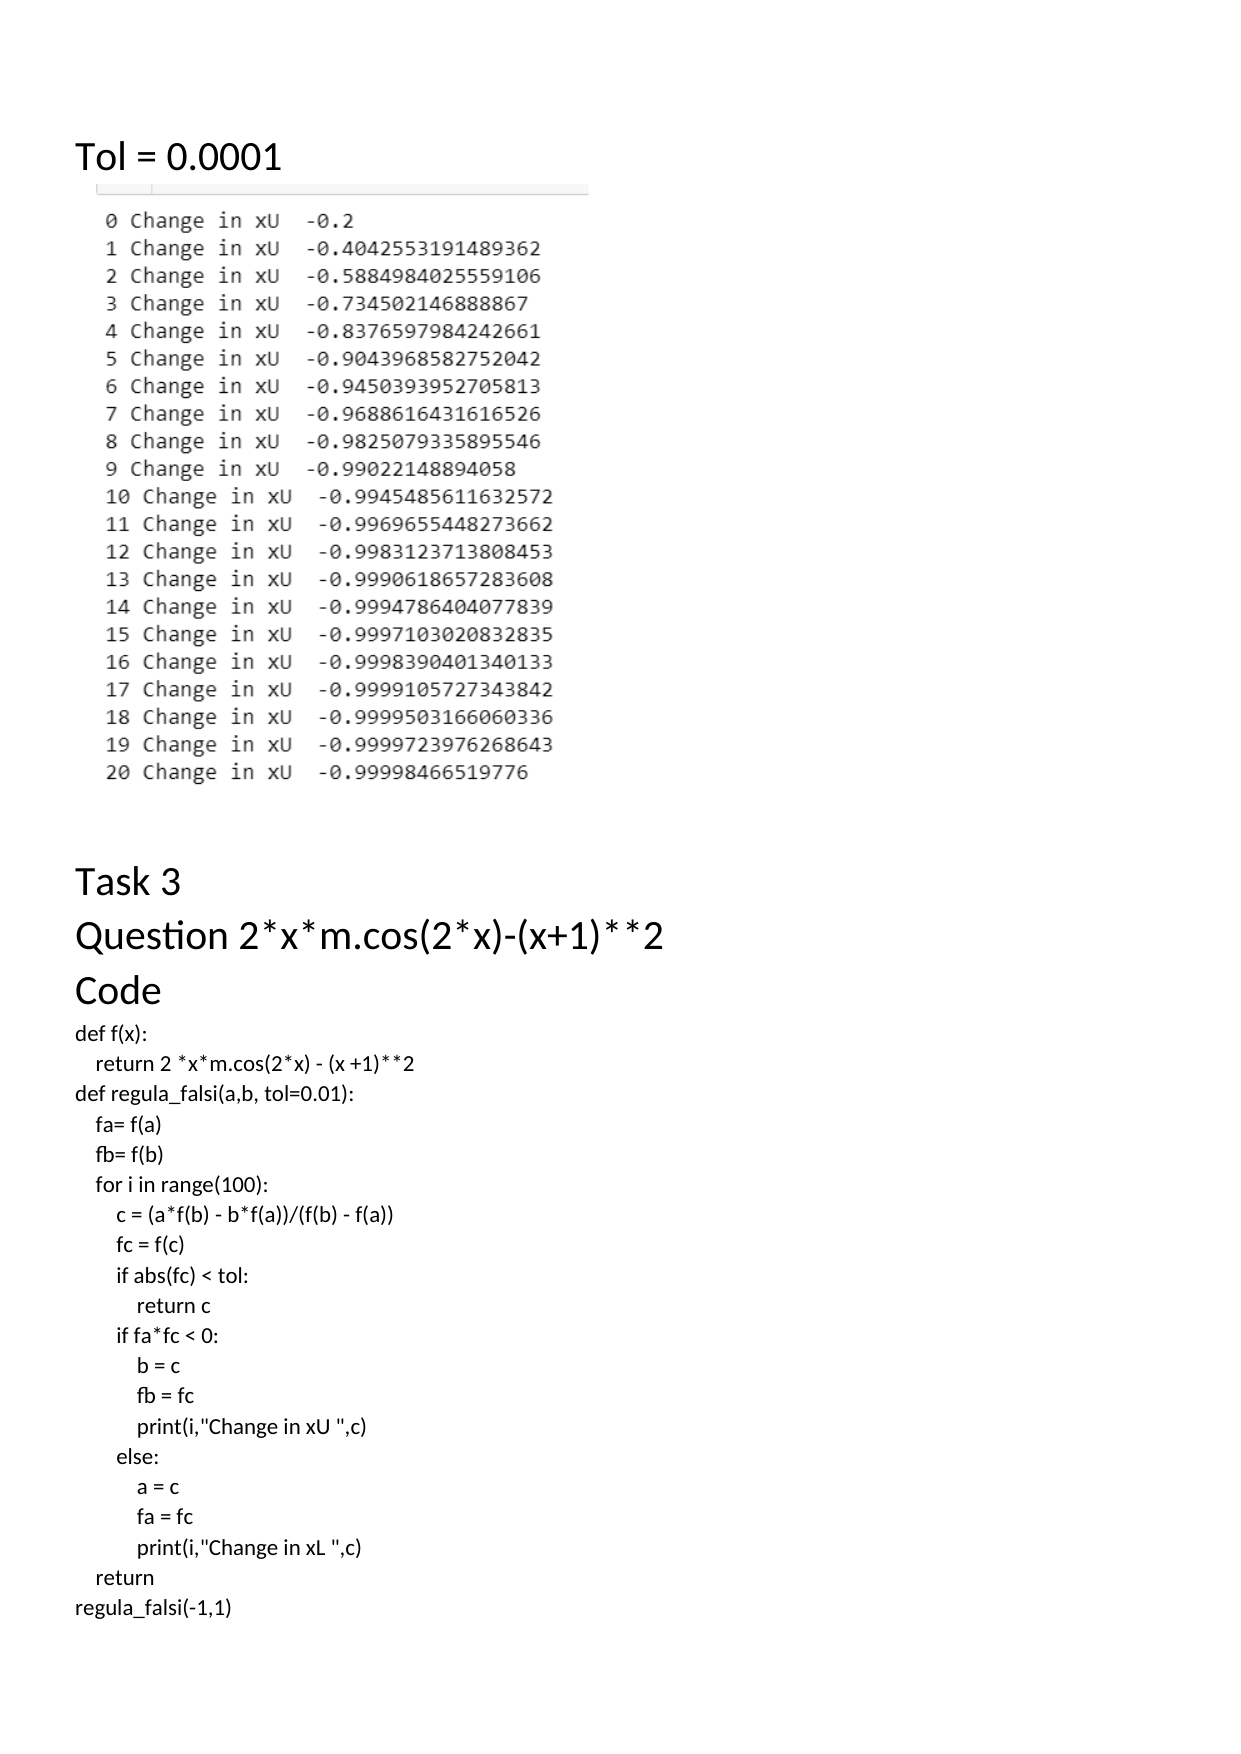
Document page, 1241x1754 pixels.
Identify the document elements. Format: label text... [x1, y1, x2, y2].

text if fa*fc < 0: [75, 1321, 1165, 1349]
text print(i,"Change in xU ",c) [75, 1412, 1165, 1440]
text else: [75, 1442, 1165, 1470]
text print(i,"Change in xL ",c) [75, 1533, 1165, 1561]
text Tol = 0.0001 [75, 130, 1165, 181]
text b = c [75, 1351, 1165, 1379]
text def regula_falsi(a,b, tol=0.01): [75, 1079, 1165, 1108]
text for i in range(100): [75, 1170, 1165, 1198]
text fa = fc [75, 1502, 1165, 1531]
text fb = fc [75, 1382, 1165, 1410]
text regula_falsi(-1,1) [75, 1593, 1165, 1621]
text def f(x): [75, 1019, 1165, 1047]
text fb= f(b) [75, 1140, 1165, 1168]
text fa= f(a) [75, 1110, 1165, 1138]
picture [75, 184, 589, 798]
text return c [75, 1291, 1165, 1319]
text Code [75, 964, 1165, 1015]
text fc = f(c) [75, 1231, 1165, 1259]
text return 2 *x*m.cos(2*x) - (x +1)**2 [75, 1049, 1165, 1077]
text Question 2*x*m.cos(2*x)-(x+1)**2 [75, 909, 1165, 960]
text c = (a*f(b) - b*f(a))/(f(b) - f(a)) [75, 1200, 1165, 1228]
text Task 3 [75, 854, 1165, 905]
text a = c [75, 1472, 1165, 1500]
text if abs(fc) < tol: [75, 1261, 1165, 1289]
text return [75, 1563, 1165, 1591]
